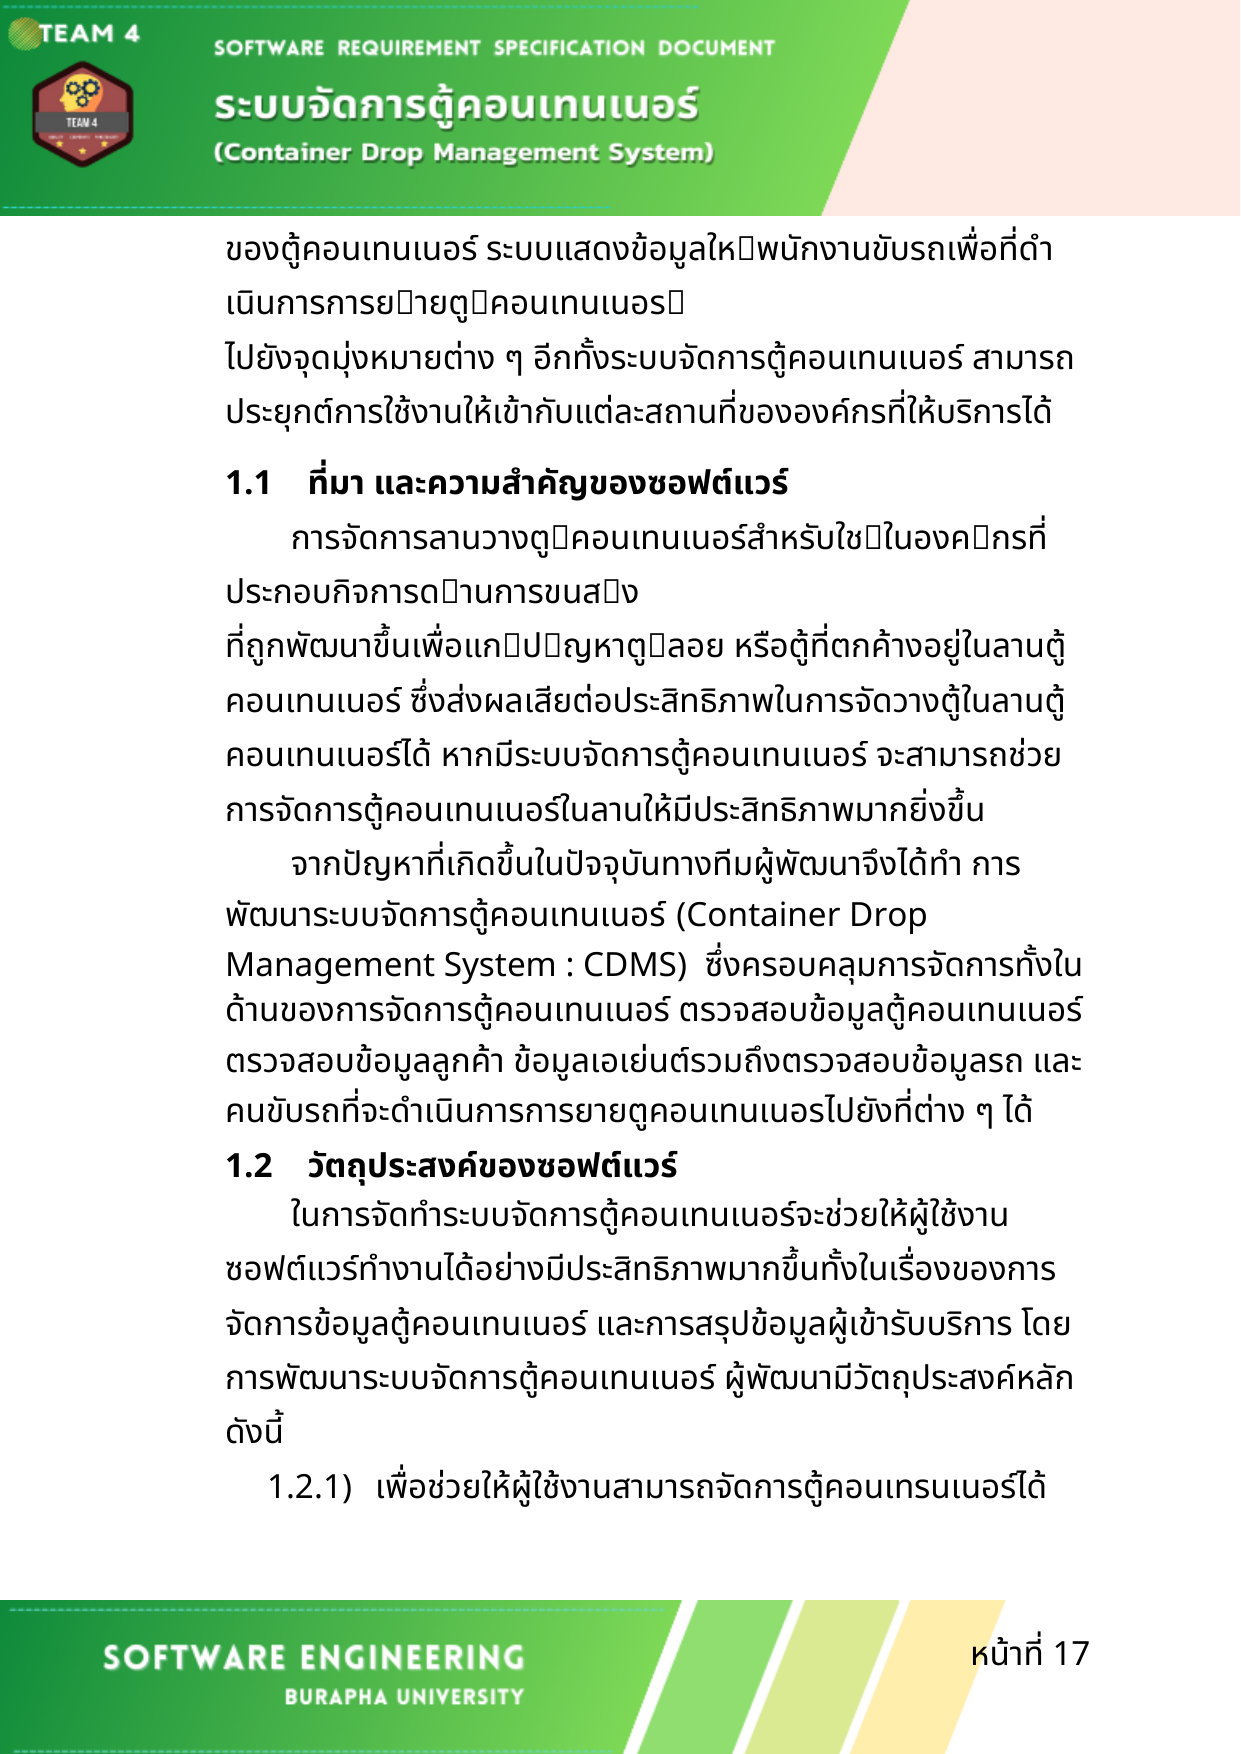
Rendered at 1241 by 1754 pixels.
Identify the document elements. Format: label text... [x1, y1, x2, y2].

picture [0, 0, 1241, 216]
picture [0, 1600, 1241, 1754]
text ในการจัดทำระบบจัดการตู้คอนเทนเนอร์จะช่วยให้ผู้ใช้งานซอฟต์แวร์ทำงานได้อย่างมีประสิทธิภาพมากขึ้นทั้งในเรื่องของการจัดการข้อมูลตู้คอนเทนเนอร์ และการสรุปข้อมูลผู้เข้ารับบริการ โดยการพัฒนาระบบจัดการตู้คอนเทนเนอร์ ผู้พัฒนามีวัตถุประสงค์หลัก ดังนี้ [225, 1191, 1090, 1459]
text การจัดการลานวางตูคอนเทนเนอร์สําหรับใชในองคกรที่ประกอบกิจการดานการขนสง ที่ถูกพัฒนาขึ้นเพื่อแกปญหาตูลอย หรือตู้ที่ตกค้างอยู่ในลานตู้คอนเทนเนอร์ ซึ่งส่งผลเสียต่อประสิทธิภาพในการจัดวางตู้ในลานตู้คอนเทนเนอร์ได้ หากมีระบบจัดการตู้คอนเทนเนอร์ จะสามารถช่วยการจัดการตู้คอนเทนเนอร์ในลานให้มีประสิทธิภาพมากยิ่งขึ้น [225, 514, 1090, 836]
list เพื่อช่วยให้ผู้ใช้งานสามารถจัดการตู้คอนเทรนเนอร์ได้ [309, 1463, 1090, 1513]
subtitle 1.1 ที่มา และความสำคัญของซอฟต์แวร์ [225, 459, 1090, 510]
subtitle 1.2 วัตถุประสงค์ของซอฟต์แวร์ [225, 1142, 1090, 1187]
text จากปัญหาที่เกิดขึ้นในปัจจุบันทางทีมผู้พัฒนาจึงได้ทำ การพัฒนาระบบจัดการตู้คอนเทนเนอร์ (Container Drop Management System : CDMS) ซึ่งครอบคลุมการจัดการทั้งในด้านของการจัดการตู้คอนเทนเนอร์ ตรวจสอบข้อมูลตู้คอนเทนเนอร์ ตรวจสอบข้อมูลลูกค้า ข้อมูลเอเย่นต์รวมถึงตรวจสอบข้อมูลรถ และคนขับรถที่จะดําเนินการการยายตูคอนเทนเนอรไปยังที่ต่าง ๆ ได้ [225, 840, 1090, 1138]
